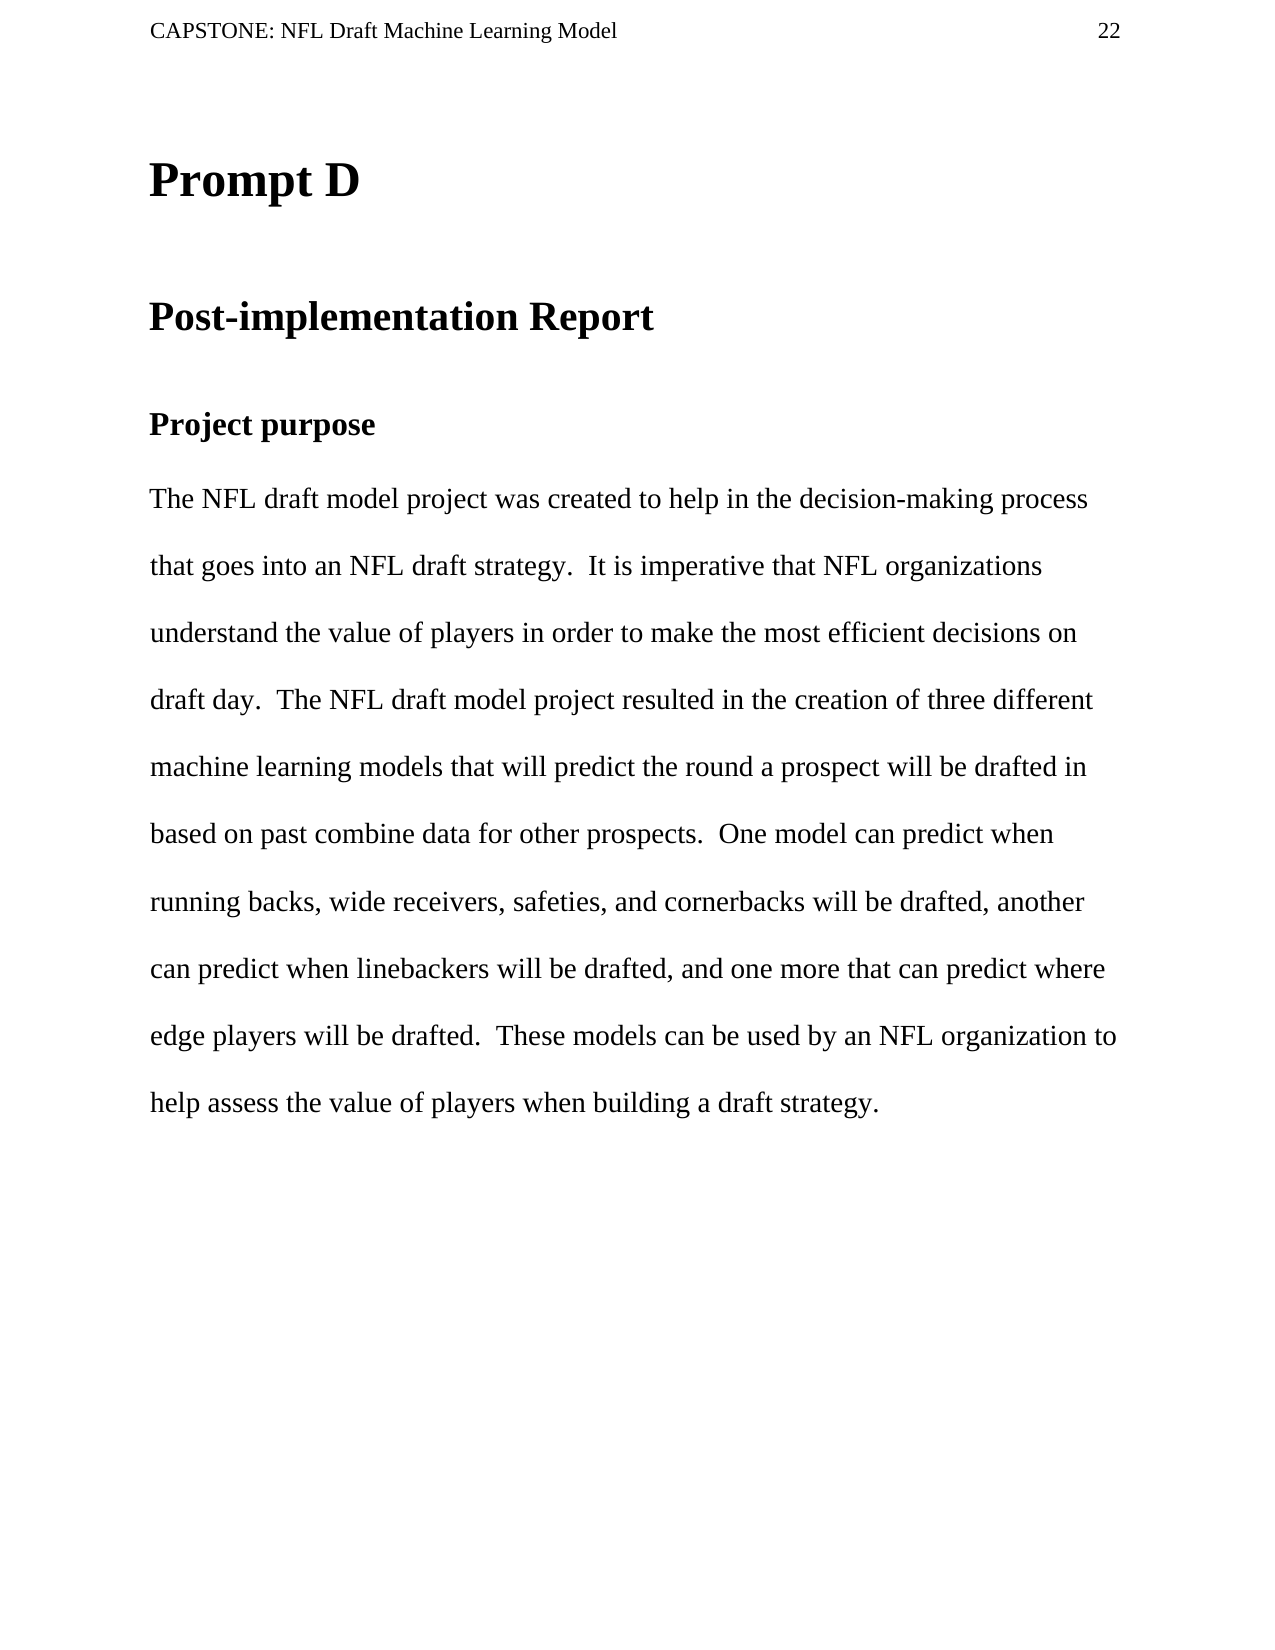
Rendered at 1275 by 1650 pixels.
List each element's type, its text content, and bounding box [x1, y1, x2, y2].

text The NFL draft model project was created to help in the decision-making process that goes into an NFL draft strategy. It is imperative that NFL organizations understand the value of players in order to make the most efficient decisions on draft day. The NFL draft model project resulted in the creation of three different machine learning models that will predict the round a prospect will be drafted in based on past combine data for other prospects. One model can predict when running backs, wide receivers, safeties, and cornerbacks will be drafted, another can predict when linebackers will be drafted, and one more that can predict where edge players will be drafted. These models can be used by an NFL organization to help assess the value of players when building a draft strategy. [149, 481, 1125, 1118]
subtitle Project purpose [149, 404, 756, 443]
subtitle Post-implementation Report [148, 291, 756, 339]
subtitle Prompt D [148, 150, 756, 207]
